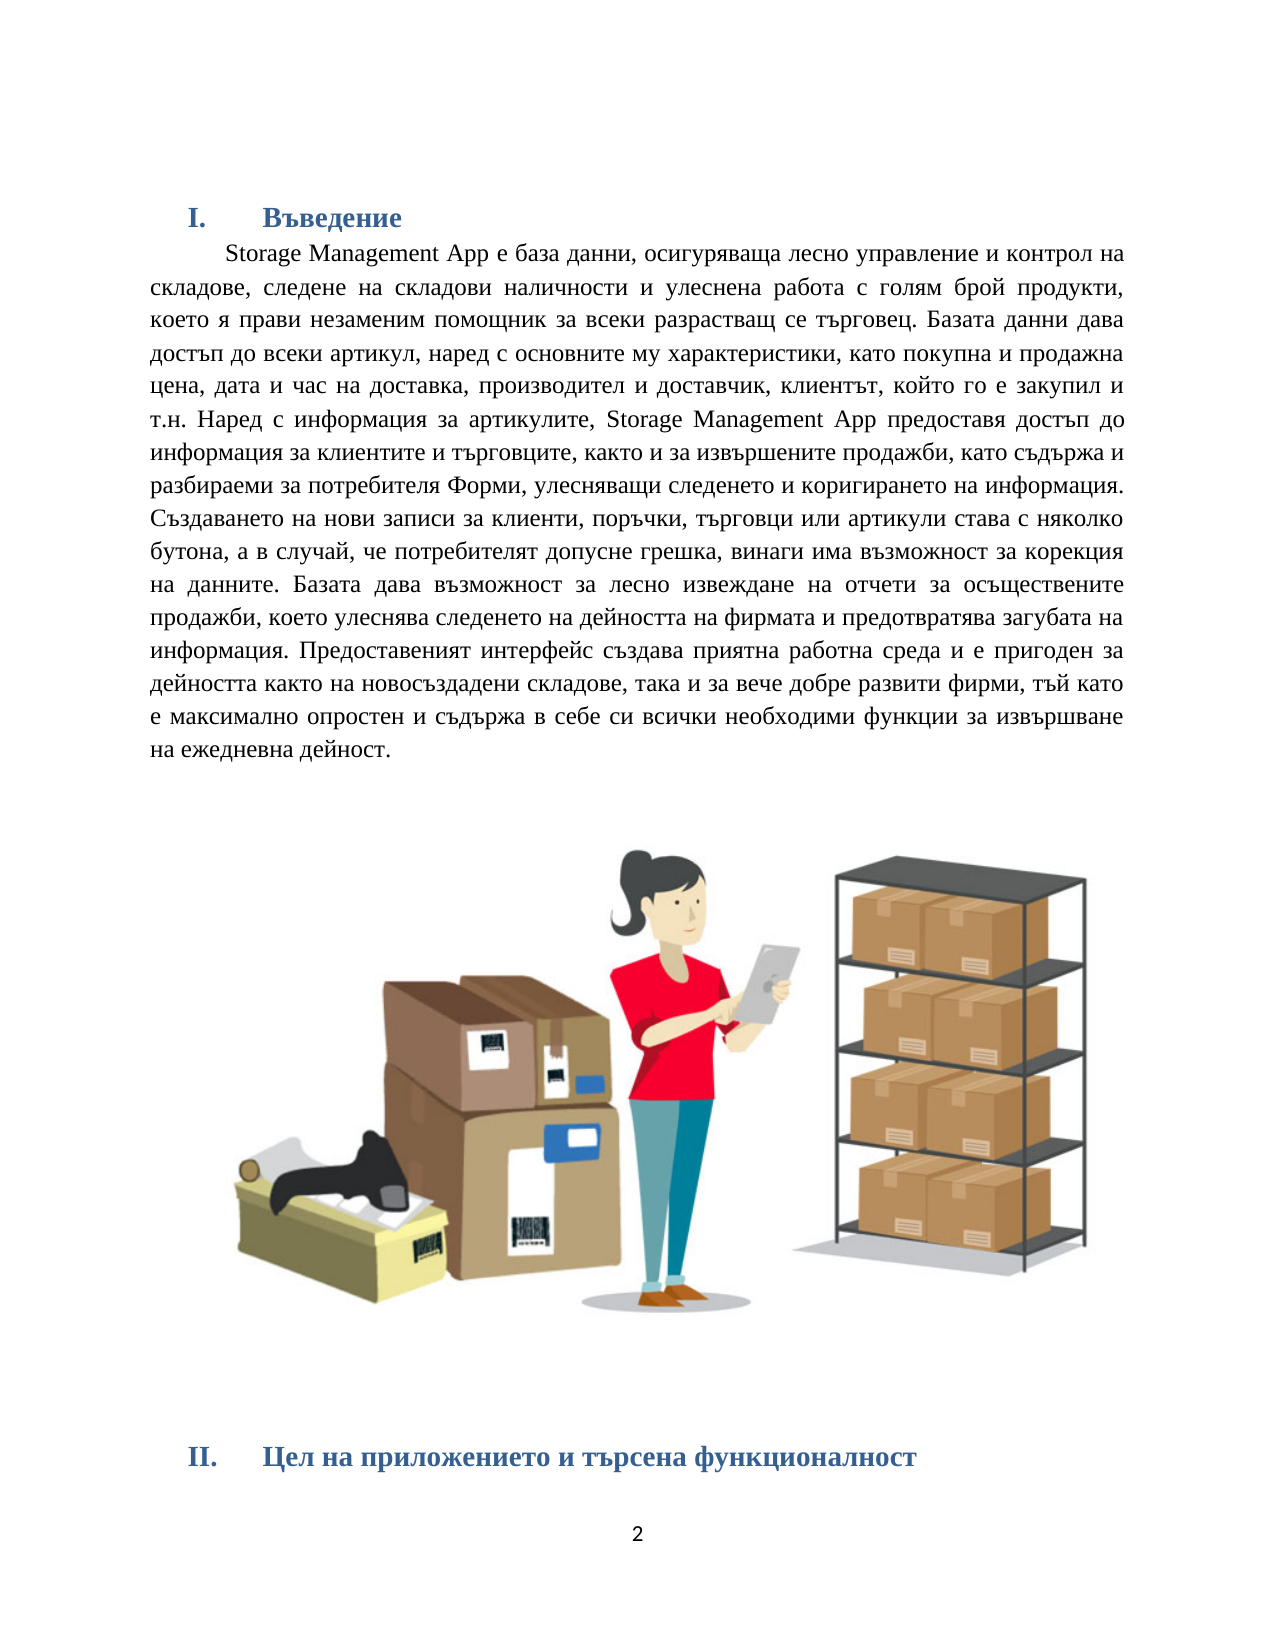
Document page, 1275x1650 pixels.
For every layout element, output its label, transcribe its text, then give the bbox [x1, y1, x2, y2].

text Storage Management App е база данни, осигуряваща лесно управление и контрол на складове, следене на складови наличности и улеснена работа с голям брой продукти, което я прави незаменим помощник за всеки разрастващ се търговец. Базата данни дава достъп до всеки артикул, наред с основните му характеристики, като покупна и продажна цена, дата и час на доставка, производител и доставчик, клиентът, който го е закупил и т.н. Наред с информация за артикулите, Storage Management App предоставя достъп до информация за клиентите и търговците, както и за извършените продажби, като съдържа и разбираеми за потребителя Форми, улесняващи следенето и коригирането на информация. Създаването на нови записи за клиенти, поръчки, търговци или артикули става с няколко бутона, а в случай, че потребителят допусне грешка, винаги има възможност за корекция на данните. Базата дава възможност за лесно извеждане на отчети за осъществените продажби, което улеснява следенето на дейността на фирмата и предотвратява загубата на информация. Предоставеният интерфейс създава приятна работна среда и е пригоден за дейността както на новосъздадени складове, така и за вече добре развити фирми, тъй като е максимално опростен и съдържа в себе си всички необходими функции за извършване на ежедневна дейност. [150, 238, 1125, 763]
subtitle Въведение [187, 200, 1125, 233]
list Цел на приложението и търсена функционалност [187, 1439, 1125, 1473]
picture [225, 835, 1100, 1328]
